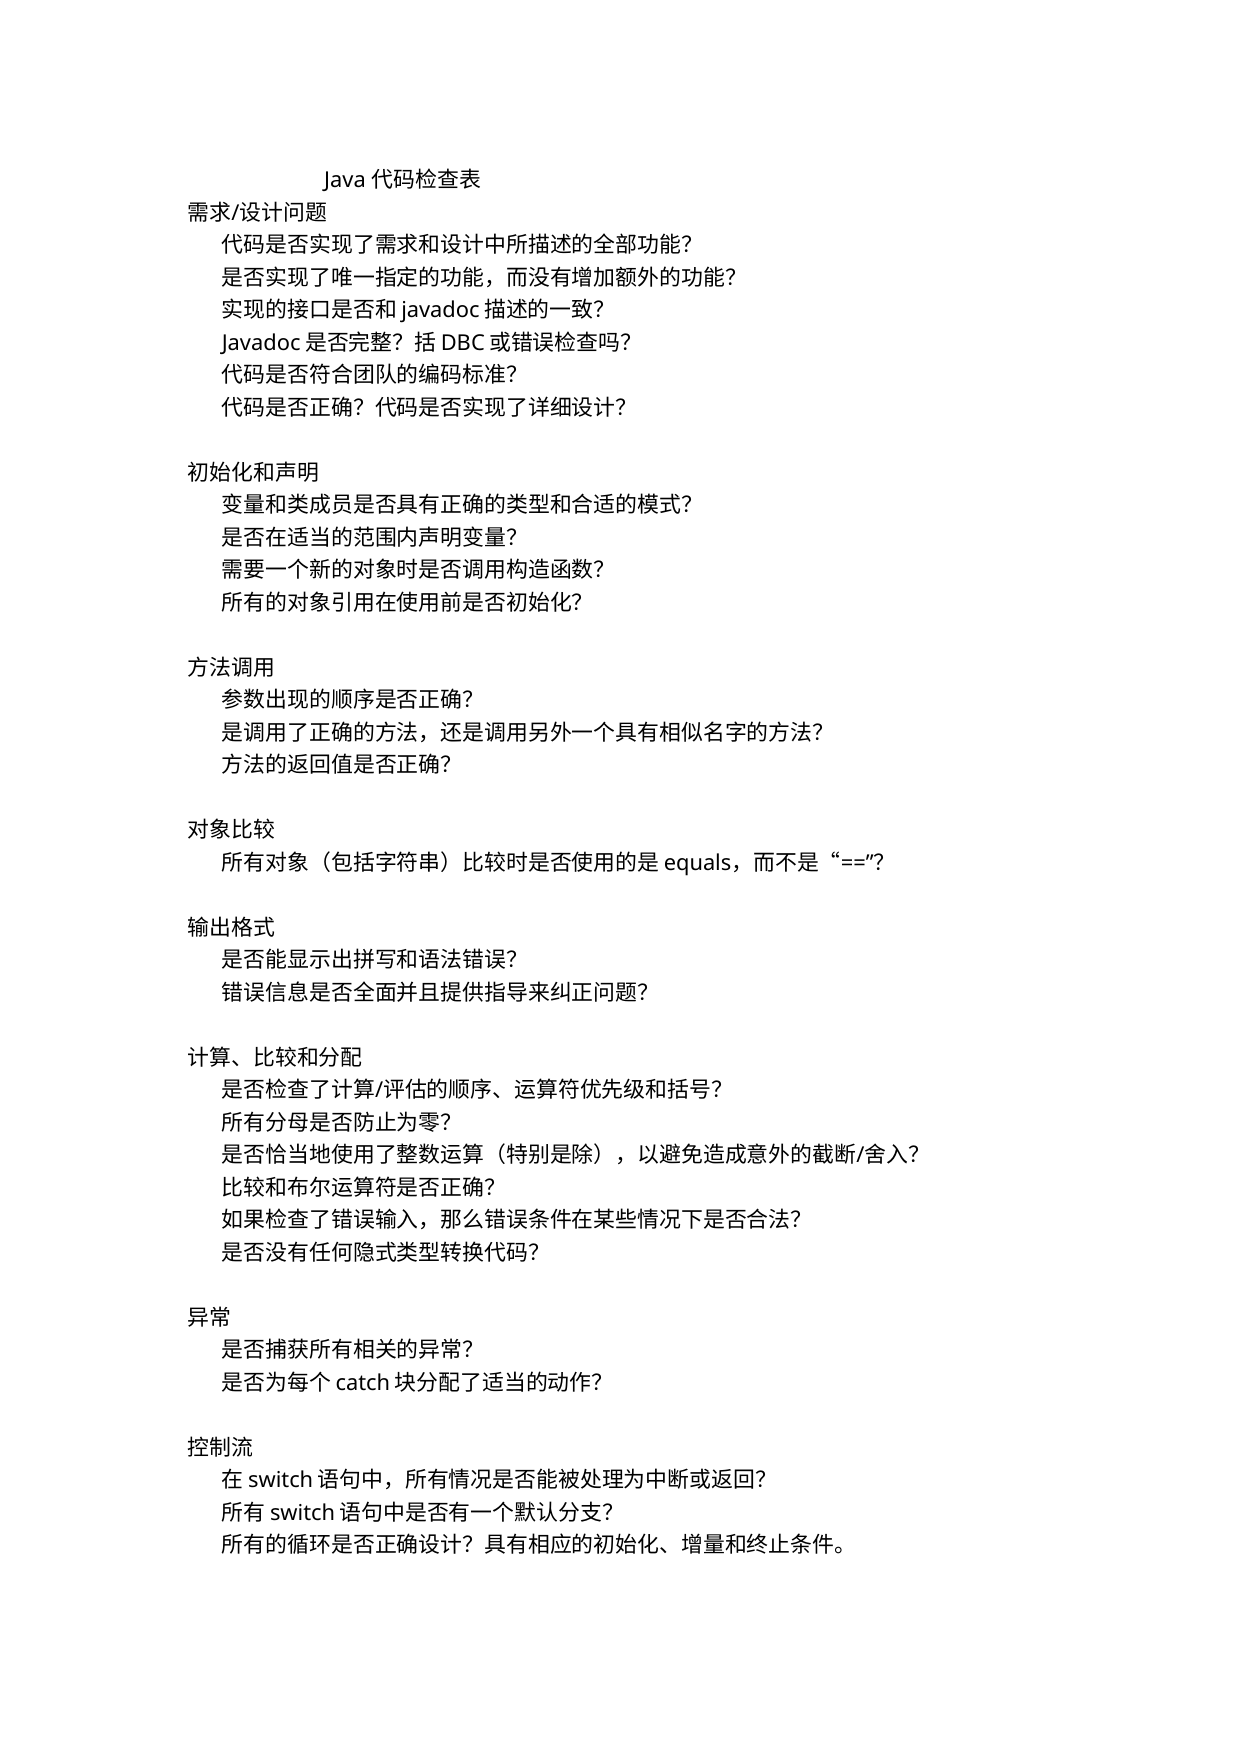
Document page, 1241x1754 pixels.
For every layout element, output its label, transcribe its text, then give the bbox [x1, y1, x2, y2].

text 所有的对象引用在使用前是否初始化？ [187, 584, 1053, 617]
text 输出格式 [187, 909, 1053, 942]
text 是否没有任何隐式类型转换代码？ [187, 1234, 1053, 1267]
text 所有switch语句中是否有一个默认分支？ [187, 1494, 1053, 1527]
text 所有分母是否防止为零？ [187, 1104, 1053, 1137]
text 参数出现的顺序是否正确？ [187, 682, 1053, 714]
text 是否在适当的范围内声明变量？ [187, 519, 1053, 552]
text 方法的返回值是否正确？ [187, 747, 1053, 779]
text 方法调用 [187, 649, 1053, 682]
text 是否能显示出拼写和语法错误？ [187, 942, 1053, 974]
text 对象比较 [187, 812, 1053, 844]
text 是否捕获所有相关的异常？ [187, 1332, 1053, 1364]
text 控制流 [187, 1429, 1053, 1462]
text 是否为每个catch块分配了适当的动作？ [187, 1364, 1053, 1397]
text 所有对象（包括字符串）比较时是否使用的是equals，而不是“==”？ [187, 844, 1053, 877]
text 代码是否实现了需求和设计中所描述的全部功能？ [187, 227, 1053, 259]
text 比较和布尔运算符是否正确？ [187, 1169, 1053, 1202]
text 是否检查了计算/评估的顺序、运算符优先级和括号？ [187, 1072, 1053, 1104]
text 计算、比较和分配 [187, 1039, 1053, 1072]
text 是否实现了唯一指定的功能，而没有增加额外的功能？ [187, 259, 1053, 292]
text 异常 [187, 1299, 1053, 1332]
text 代码是否符合团队的编码标准？ [187, 357, 1053, 389]
text Java 代码检查表 [187, 162, 1053, 194]
text 在switch语句中，所有情况是否能被处理为中断或返回？ [187, 1462, 1053, 1494]
text Javadoc是否完整？括DBC或错误检查吗？ [187, 324, 1053, 357]
text 初始化和声明 [187, 454, 1053, 487]
text 实现的接口是否和javadoc描述的一致？ [187, 292, 1053, 324]
text 如果检查了错误输入，那么错误条件在某些情况下是否合法？ [187, 1202, 1053, 1234]
text 错误信息是否全面并且提供指导来纠正问题？ [187, 974, 1053, 1007]
text 代码是否正确？代码是否实现了详细设计？ [187, 389, 1053, 422]
text 是调用了正确的方法，还是调用另外一个具有相似名字的方法？ [187, 714, 1053, 747]
text 需要一个新的对象时是否调用构造函数？ [187, 552, 1053, 584]
text 所有的循环是否正确设计？具有相应的初始化、增量和终止条件。 [187, 1527, 1053, 1559]
text 需求/设计问题 [187, 194, 1053, 227]
text 是否恰当地使用了整数运算（特别是除），以避免造成意外的截断/舍入？ [187, 1137, 1053, 1169]
text 变量和类成员是否具有正确的类型和合适的模式？ [187, 487, 1053, 519]
